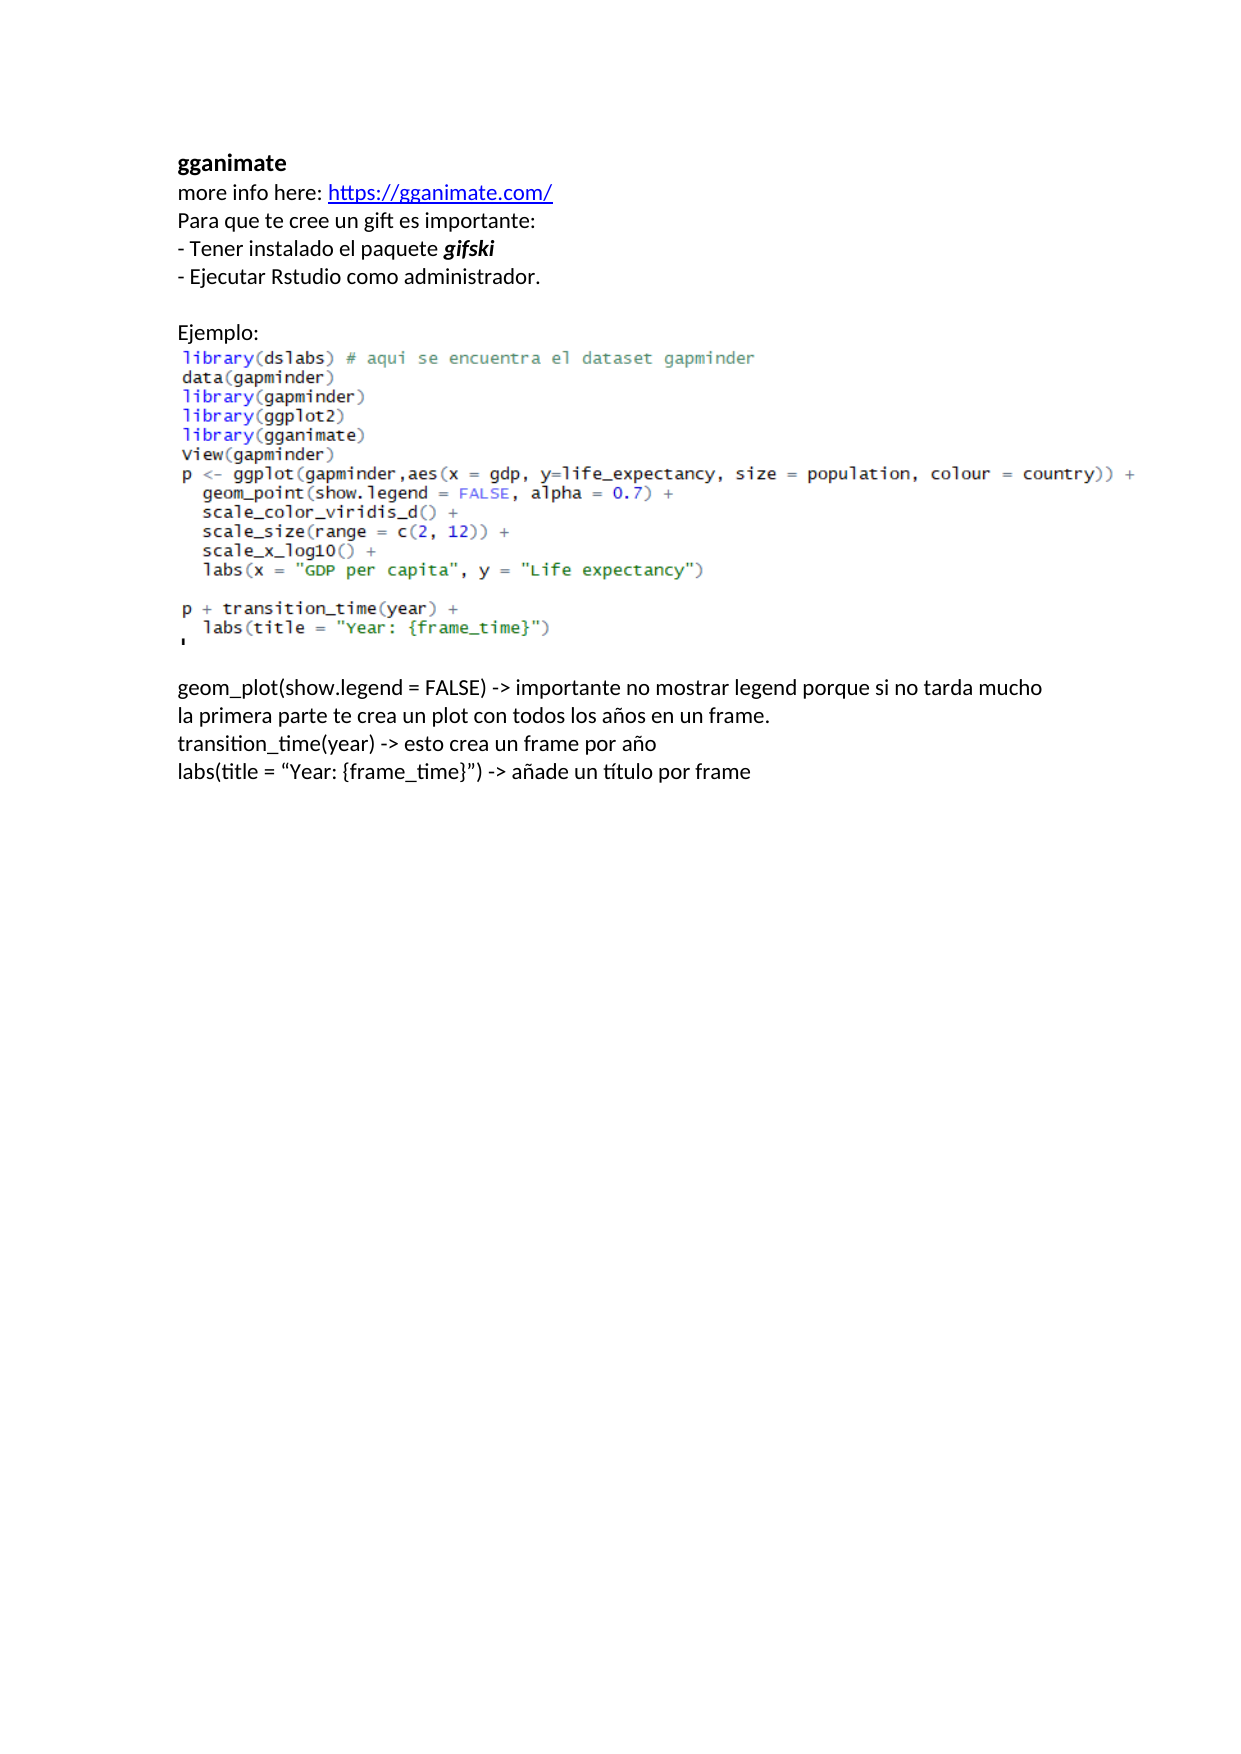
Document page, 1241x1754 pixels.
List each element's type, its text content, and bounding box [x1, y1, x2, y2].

text la primera parte te crea un plot con todos los años en un frame. [177, 701, 1063, 729]
text labs(title = “Year: {frame_time}”) -> añade un título por frame [177, 757, 1063, 785]
text - Tener instalado el paquete gifski [177, 234, 1063, 262]
text more info here: https://gganimate.com/ [177, 178, 1063, 206]
text Para que te cree un gift es importante: [177, 206, 1063, 234]
text transition_time(year) -> esto crea un frame por año [177, 729, 1063, 757]
picture [177, 346, 1151, 645]
text - Ejecutar Rstudio como administrador. [177, 262, 1063, 290]
text Ejemplo: [177, 318, 1063, 346]
text gganimate [177, 148, 1063, 178]
text geom_plot(show.legend = FALSE) -> importante no mostrar legend porque si no tarda mucho [177, 673, 1063, 701]
